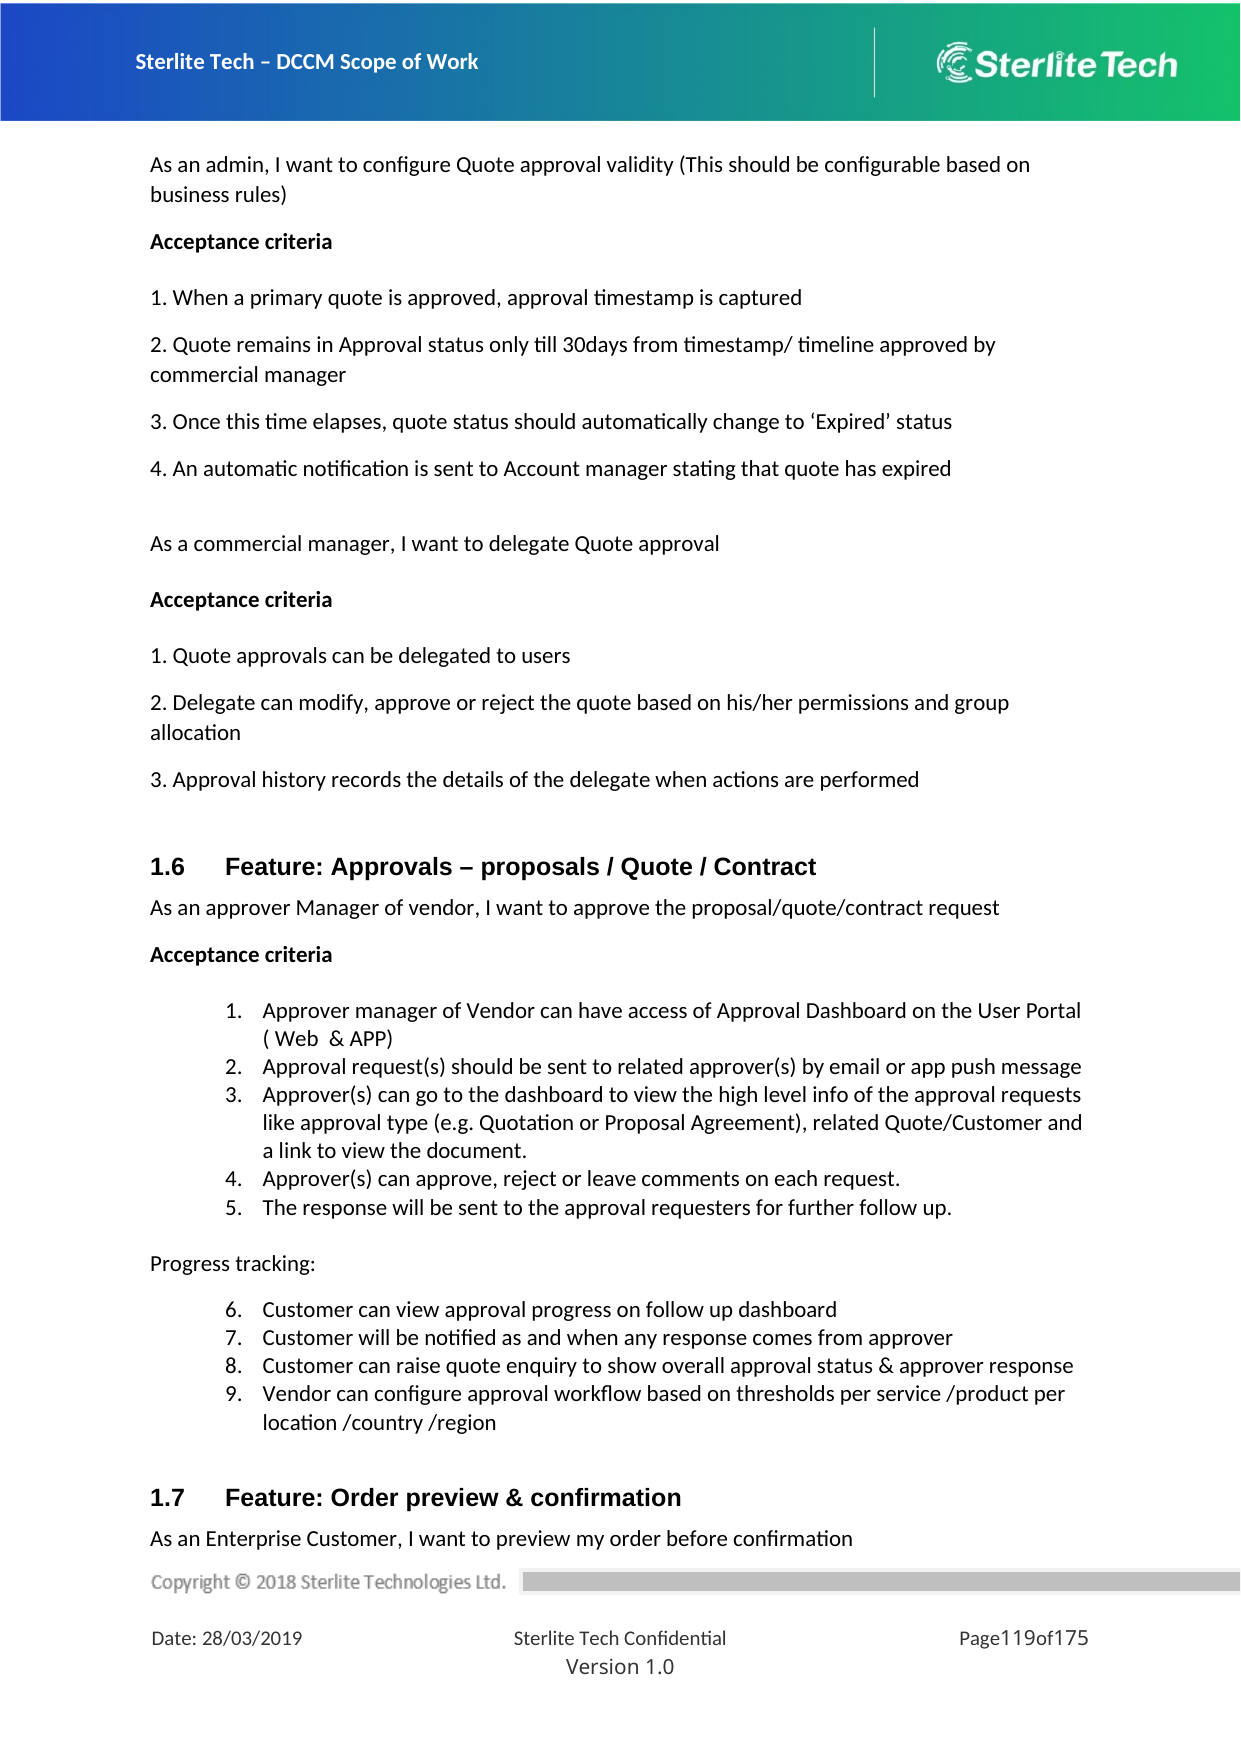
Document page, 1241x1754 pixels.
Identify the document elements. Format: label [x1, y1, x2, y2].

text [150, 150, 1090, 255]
picture [0, 3, 1241, 121]
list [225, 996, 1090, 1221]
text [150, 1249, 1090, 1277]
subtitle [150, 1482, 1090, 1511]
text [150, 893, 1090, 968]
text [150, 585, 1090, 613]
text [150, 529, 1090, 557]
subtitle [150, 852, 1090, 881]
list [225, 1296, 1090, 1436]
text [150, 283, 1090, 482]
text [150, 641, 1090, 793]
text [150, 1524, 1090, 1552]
picture [150, 1571, 511, 1595]
